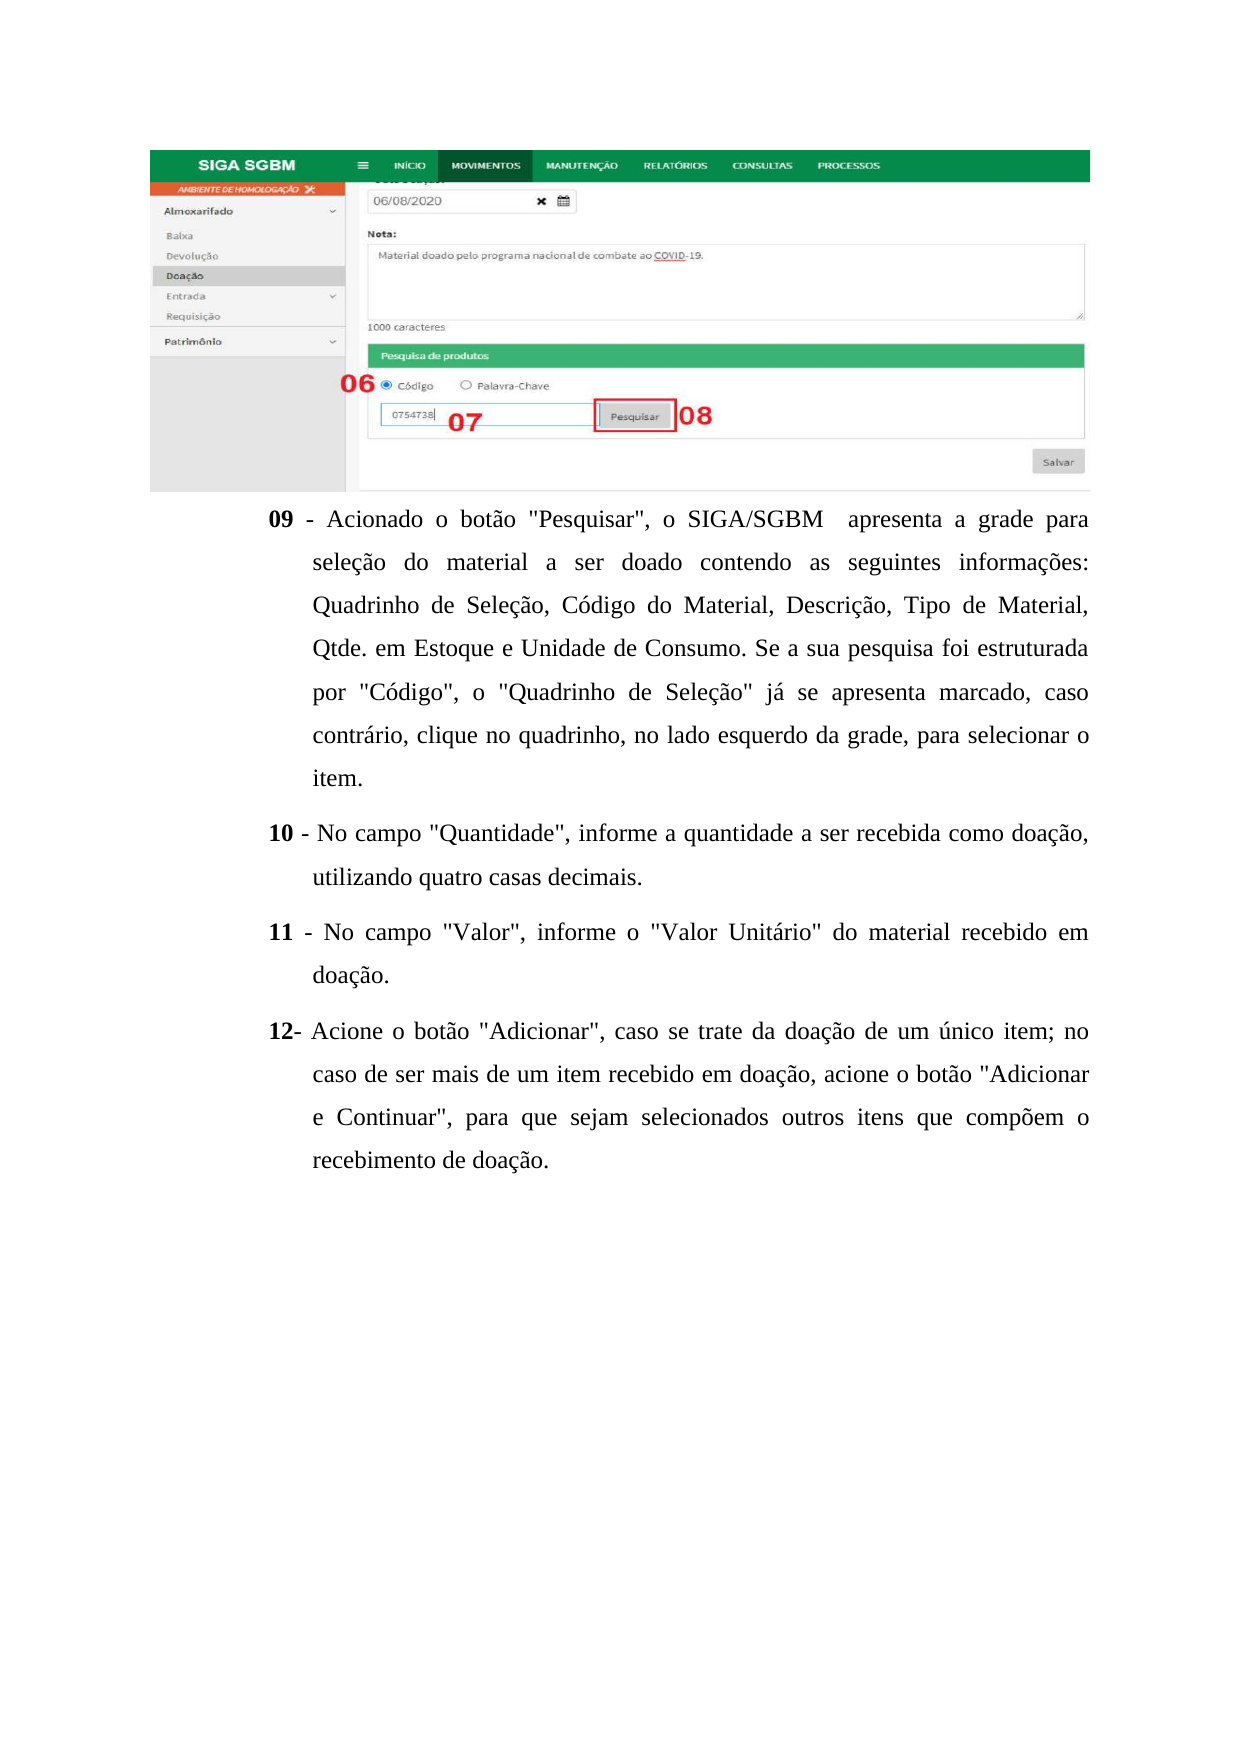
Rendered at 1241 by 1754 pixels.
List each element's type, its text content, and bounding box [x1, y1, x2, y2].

text 11 - No campo "Valor", informe o "Valor Unitário" do material recebido em doação. [268, 917, 1090, 989]
picture [150, 150, 1091, 492]
text 09 - Acionado o botão "Pesquisar", o SIGA/SGBM apresenta a grade para seleção do material a ser doado contendo as seguintes informações: Quadrinho de Seleção, Código do Material, Descrição, Tipo de Material, Qtde. em Estoque e Unidade de Consumo. Se a sua pesquisa foi estruturada por "Código", o "Quadrinho de Seleção" já se apresenta marcado, caso contrário, clique no quadrinho, no lado esquerdo da grade, para selecionar o item. [268, 504, 1090, 792]
text 10 - No campo "Quantidade", informe a quantidade a ser recebida como doação, utilizando quatro casas decimais. [268, 818, 1090, 890]
text 12- Acione o botão "Adicionar", caso se trate da doação de um único item; no caso de ser mais de um item recebido em doação, acione o botão "Adicionar e Continuar", para que sejam selecionados outros itens que compõem o recebimento de doação. [268, 1016, 1090, 1174]
